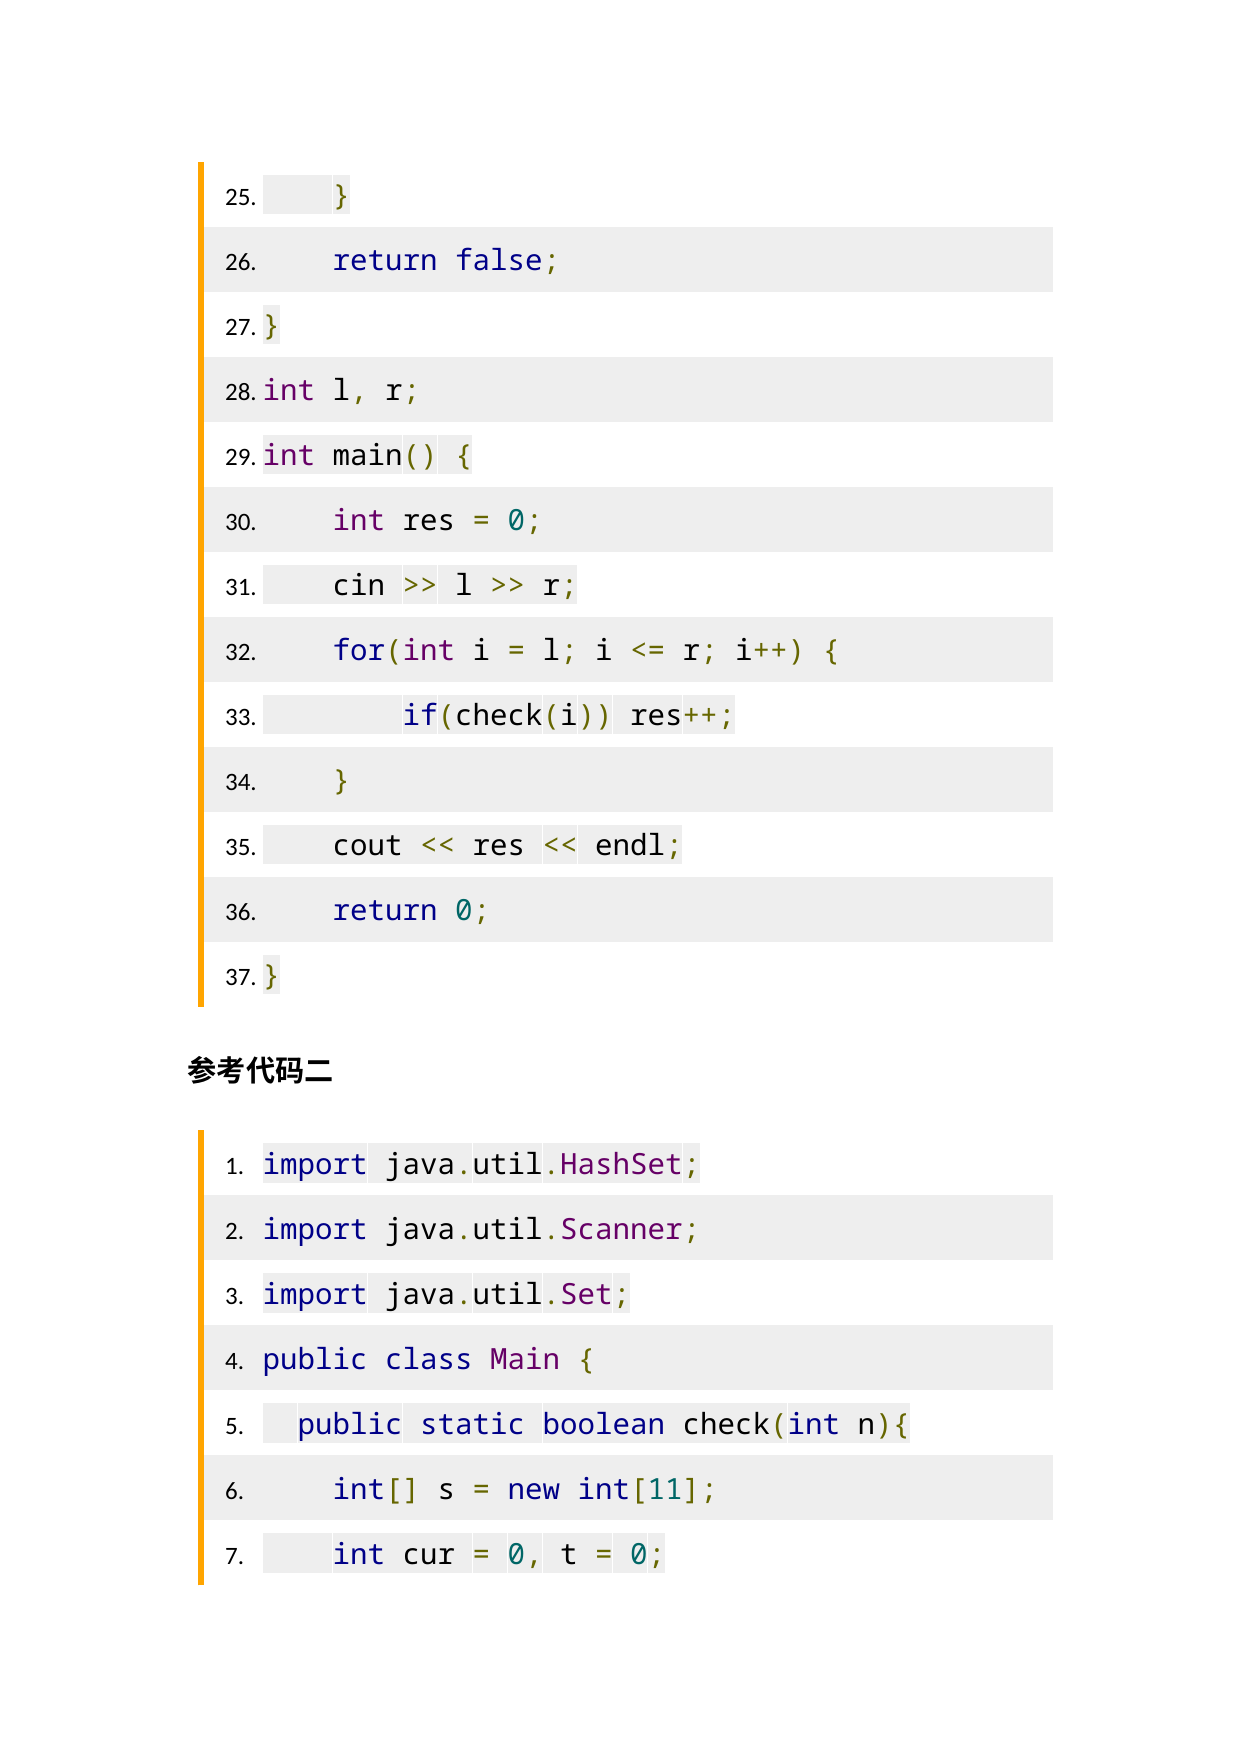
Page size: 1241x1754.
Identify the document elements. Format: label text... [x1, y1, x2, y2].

list if(check(i)) res++; [204, 682, 1053, 747]
list public static boolean check(int n){ [204, 1390, 1053, 1455]
list int[] s = new int[11]; [204, 1455, 1053, 1520]
list } [204, 162, 1053, 227]
list int cur = 0, t = 0; [204, 1520, 1053, 1585]
list for(int i = l; i <= r; i++) { [204, 617, 1053, 682]
list cout << res << endl; [204, 812, 1053, 877]
list int res = 0; [204, 487, 1053, 552]
list } [204, 747, 1053, 812]
list import java.util.Set; [204, 1260, 1053, 1325]
list cin >> l >> r; [204, 552, 1053, 617]
list int main() { [204, 422, 1053, 487]
list } [204, 942, 1053, 1007]
list return 0; [204, 877, 1053, 942]
list } [204, 292, 1053, 357]
list import java.util.Scanner; [204, 1195, 1053, 1260]
list import java.util.HashSet; [204, 1130, 1053, 1195]
list public class Main { [204, 1325, 1053, 1390]
list return false; [204, 227, 1053, 292]
list int l, r; [204, 357, 1053, 422]
subtitle 参考代码二 [187, 1036, 1053, 1101]
